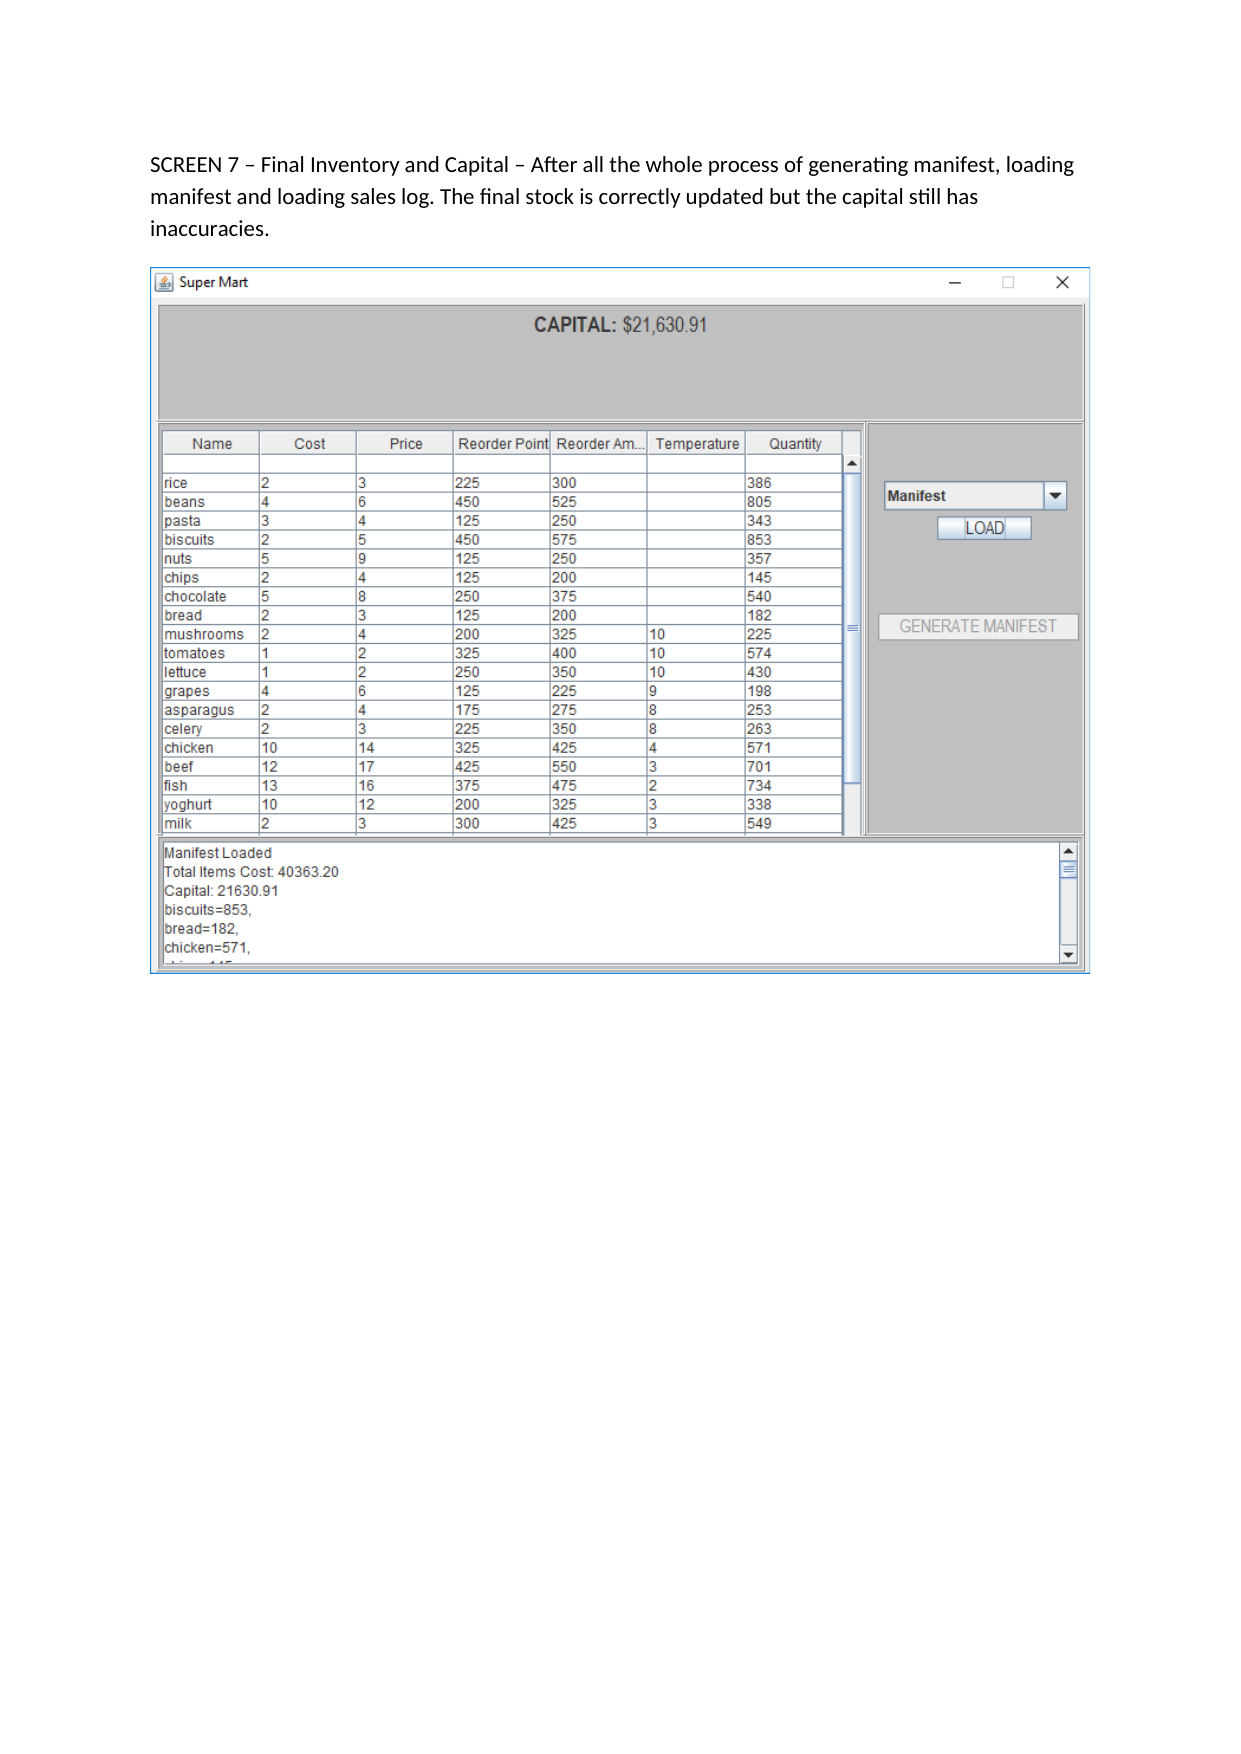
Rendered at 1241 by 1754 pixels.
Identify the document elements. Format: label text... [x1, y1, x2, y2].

text SCREEN 7 – Final Inventory and Capital – After all the whole process of generating manifest, loading manifest and loading sales log. The final stock is correctly updated but the capital still has inaccuracies. [150, 150, 1090, 242]
picture [150, 267, 1091, 974]
